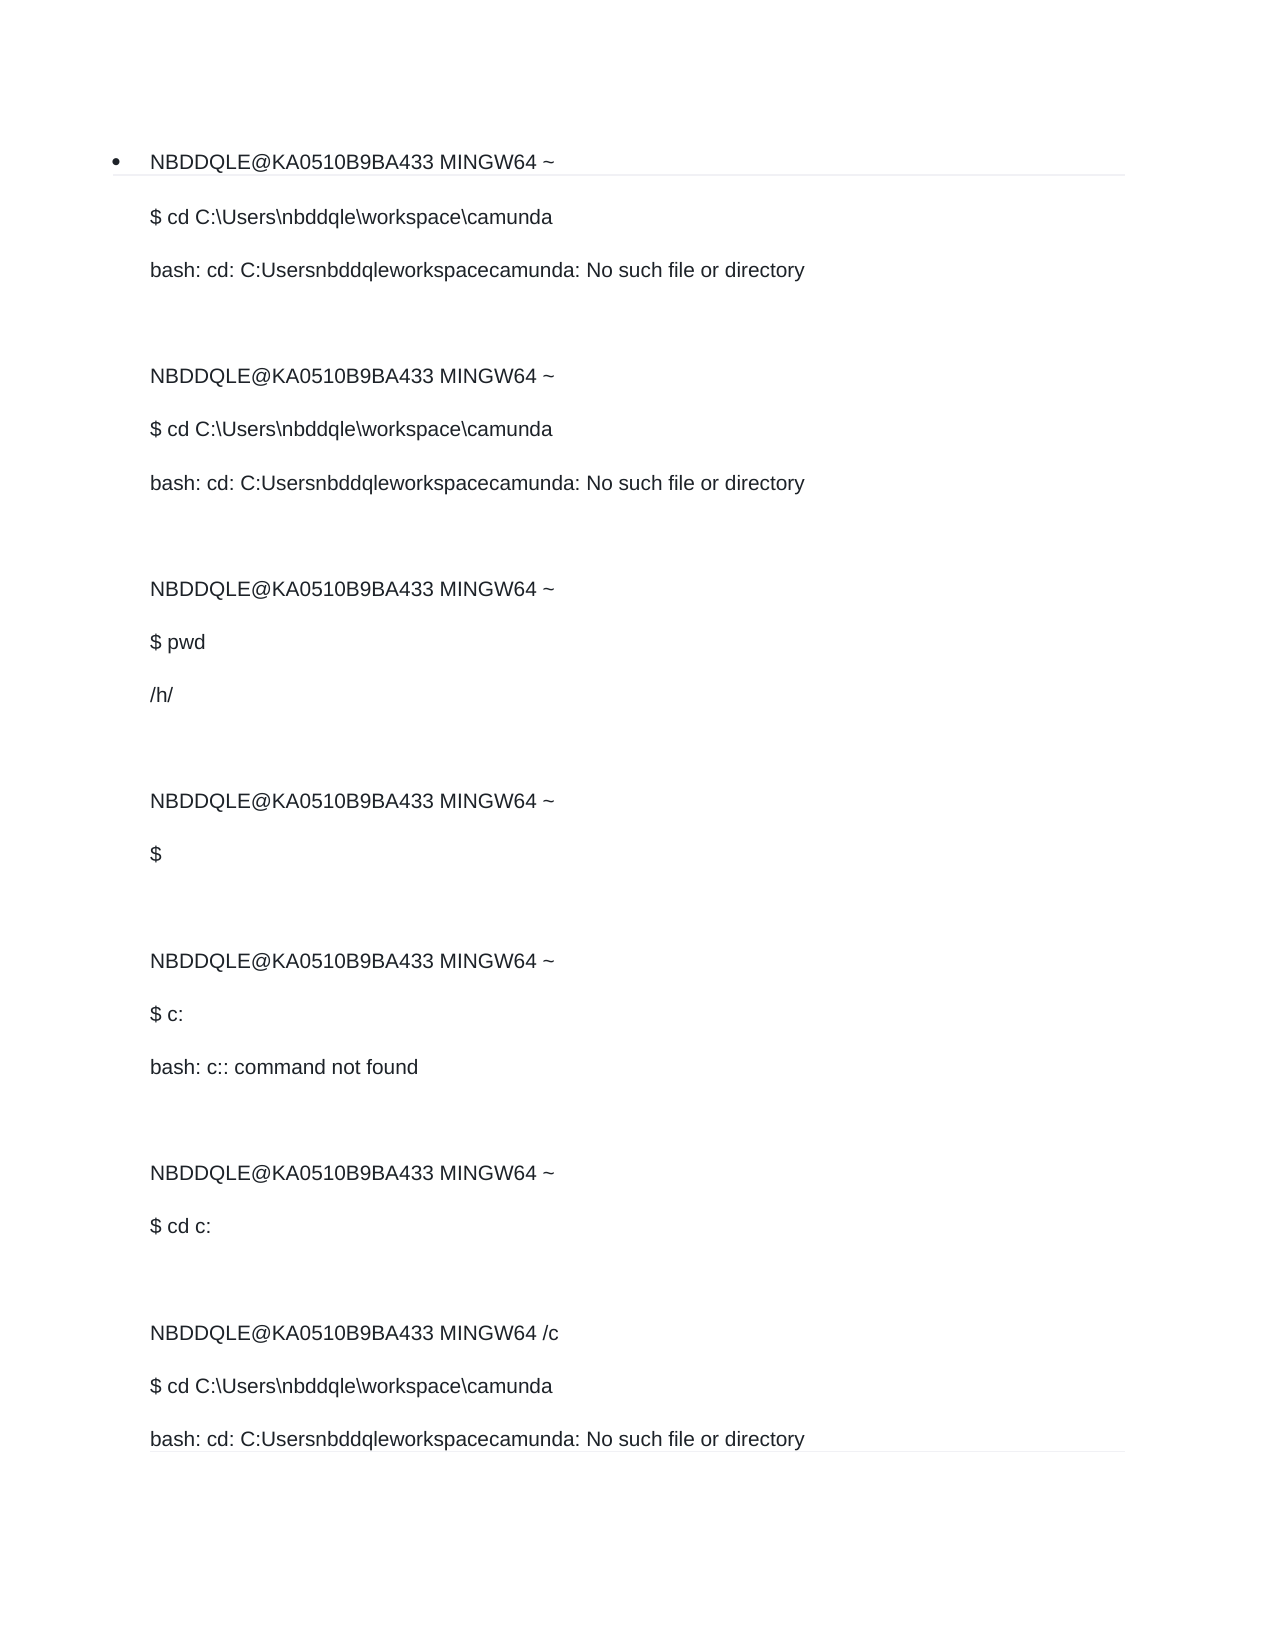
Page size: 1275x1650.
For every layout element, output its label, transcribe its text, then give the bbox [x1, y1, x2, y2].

text $ cd C:\Users\nbddqle\workspace\camunda [150, 1373, 1125, 1397]
text bash: cd: C:Usersnbddqleworkspacecamunda: No such file or directory [150, 470, 1125, 494]
text NBDDQLE@KA0510B9BA433 MINGW64 ~ [150, 577, 1125, 601]
text $ cd c: [150, 1214, 1125, 1238]
text bash: cd: C:Usersnbddqleworkspacecamunda: No such file or directory [150, 258, 1125, 282]
text NBDDQLE@KA0510B9BA433 MINGW64 ~ [150, 948, 1125, 972]
text $ pwd [150, 630, 1125, 654]
text $ c: [150, 1002, 1125, 1026]
text NBDDQLE@KA0510B9BA433 MINGW64 /c [150, 1320, 1125, 1344]
text NBDDQLE@KA0510B9BA433 MINGW64 ~ [150, 1161, 1125, 1185]
text /h/ [150, 683, 1125, 707]
text $ cd C:\Users\nbddqle\workspace\camunda [150, 205, 1125, 229]
text bash: cd: C:Usersnbddqleworkspacecamunda: No such file or directory [150, 1427, 1125, 1451]
list NBDDQLE@KA0510B9BA433 MINGW64 ~ [112, 150, 1125, 176]
text NBDDQLE@KA0510B9BA433 MINGW64 ~ [150, 789, 1125, 813]
text NBDDQLE@KA0510B9BA433 MINGW64 ~ [150, 364, 1125, 388]
text $ cd C:\Users\nbddqle\workspace\camunda [150, 417, 1125, 441]
text bash: c:: command not found [150, 1055, 1125, 1079]
text $ [150, 842, 1125, 866]
